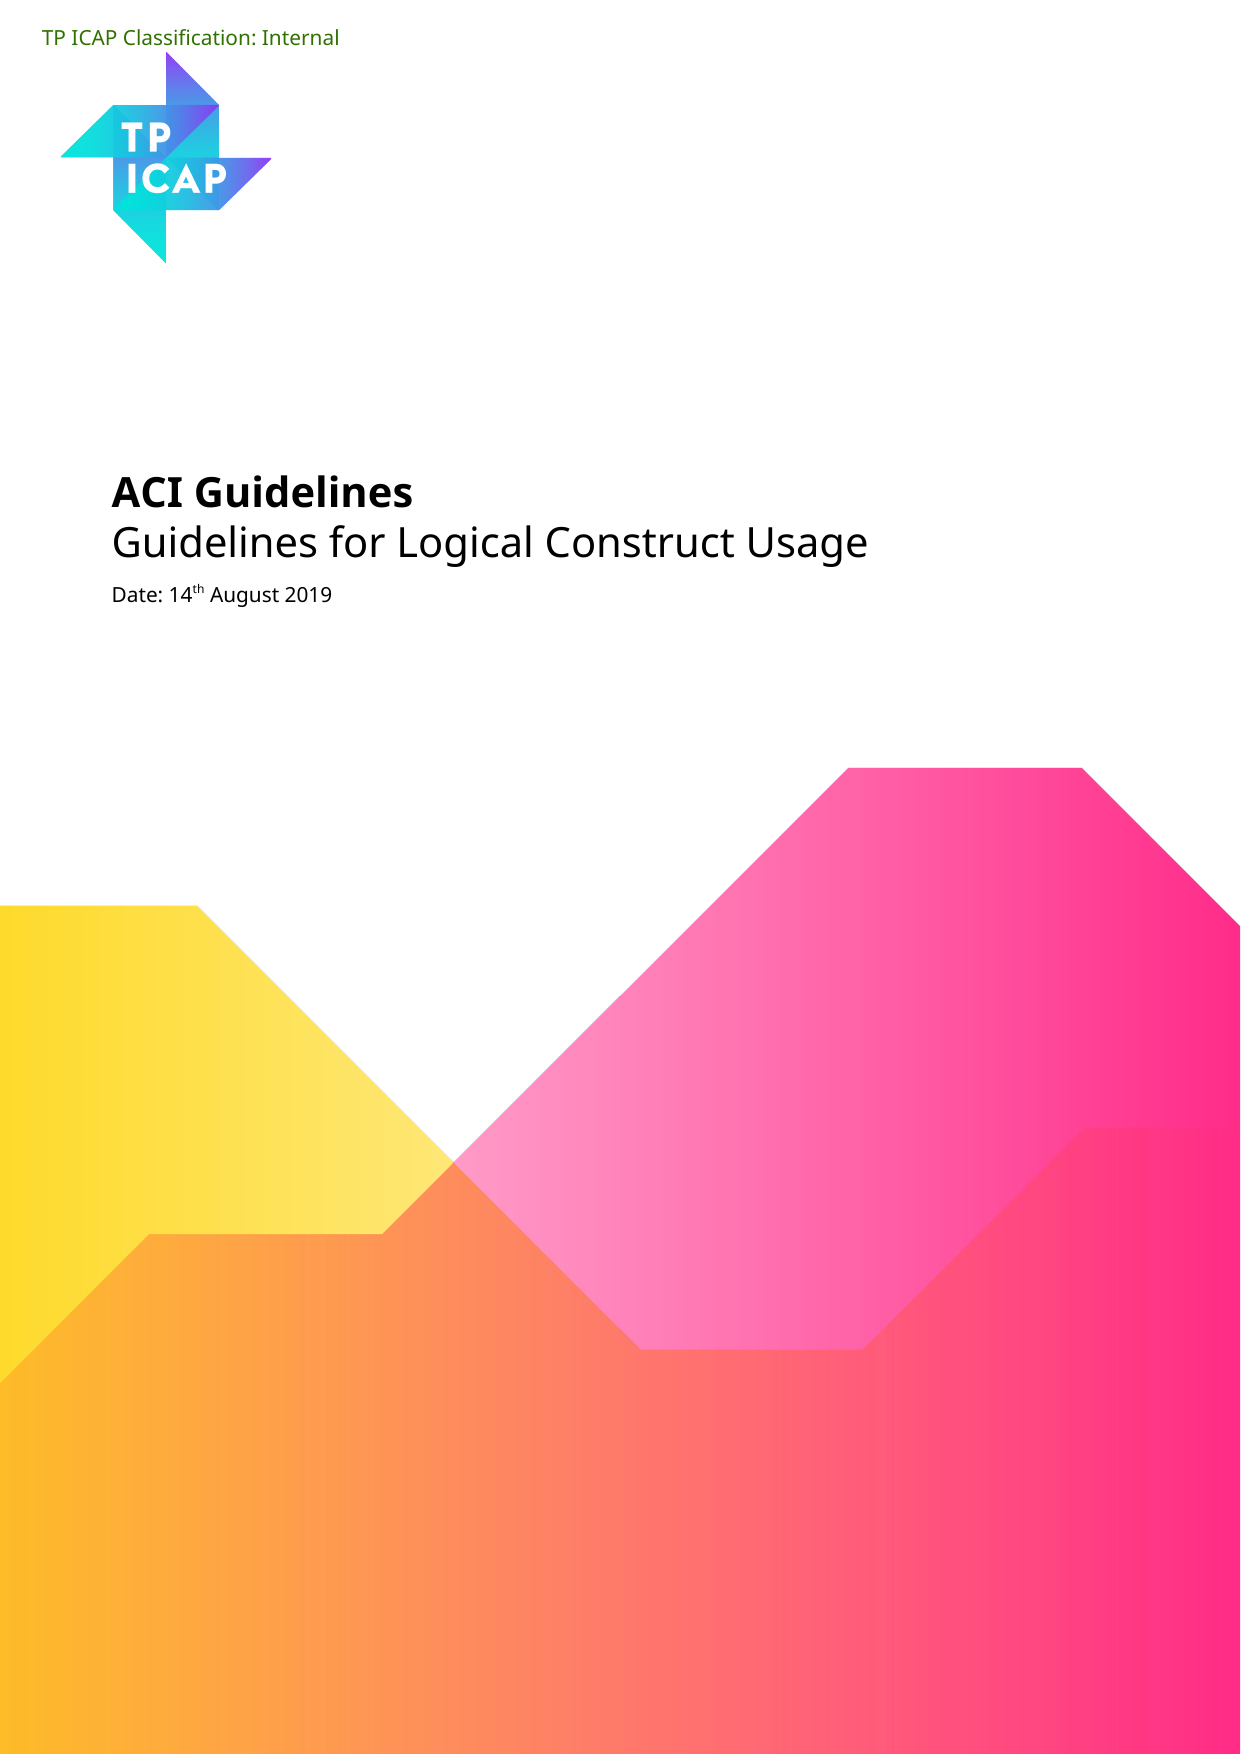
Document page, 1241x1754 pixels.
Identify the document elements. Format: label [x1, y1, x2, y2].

picture [60, 52, 272, 263]
picture [0, 572, 1241, 1754]
